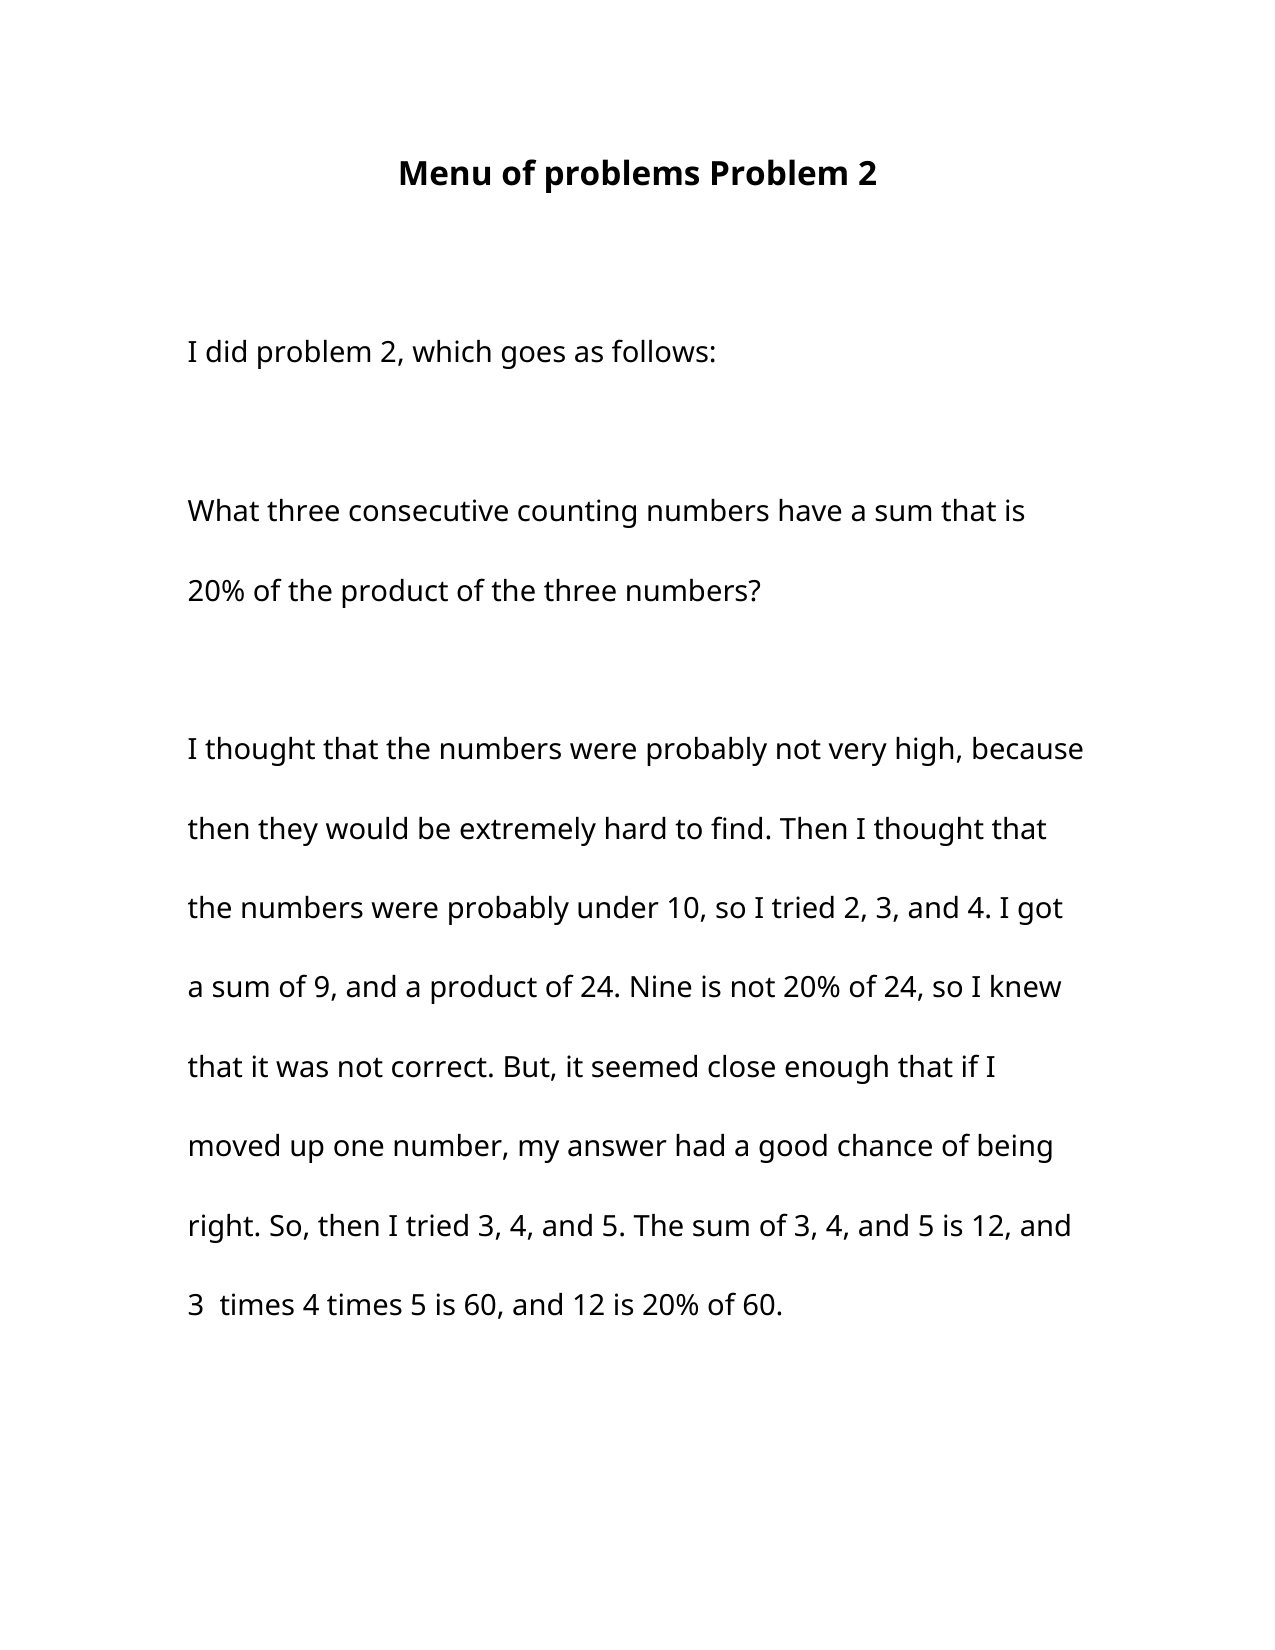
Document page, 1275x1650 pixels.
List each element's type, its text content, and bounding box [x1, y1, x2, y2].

text I thought that the numbers were probably not very high, because then they would be extremely hard to find. Then I thought that the numbers were probably under 10, so I tried 2, 3, and 4. I got a sum of 9, and a product of 24. Nine is not 20% of 24, so I knew that it was not correct. But, it seemed close enough that if I moved up one number, my answer had a good chance of being right. So, then I tried 3, 4, and 5. The sum of 3, 4, and 5 is 12, and 3 times 4 times 5 is 60, and 12 is 20% of 60. [187, 728, 1087, 1324]
text Menu of problems Problem 2 [187, 150, 1087, 195]
text I did problem 2, which goes as follows: [187, 332, 1087, 371]
text What three consecutive counting numbers have a sum that is 20% of the product of the three numbers? [187, 490, 1087, 609]
